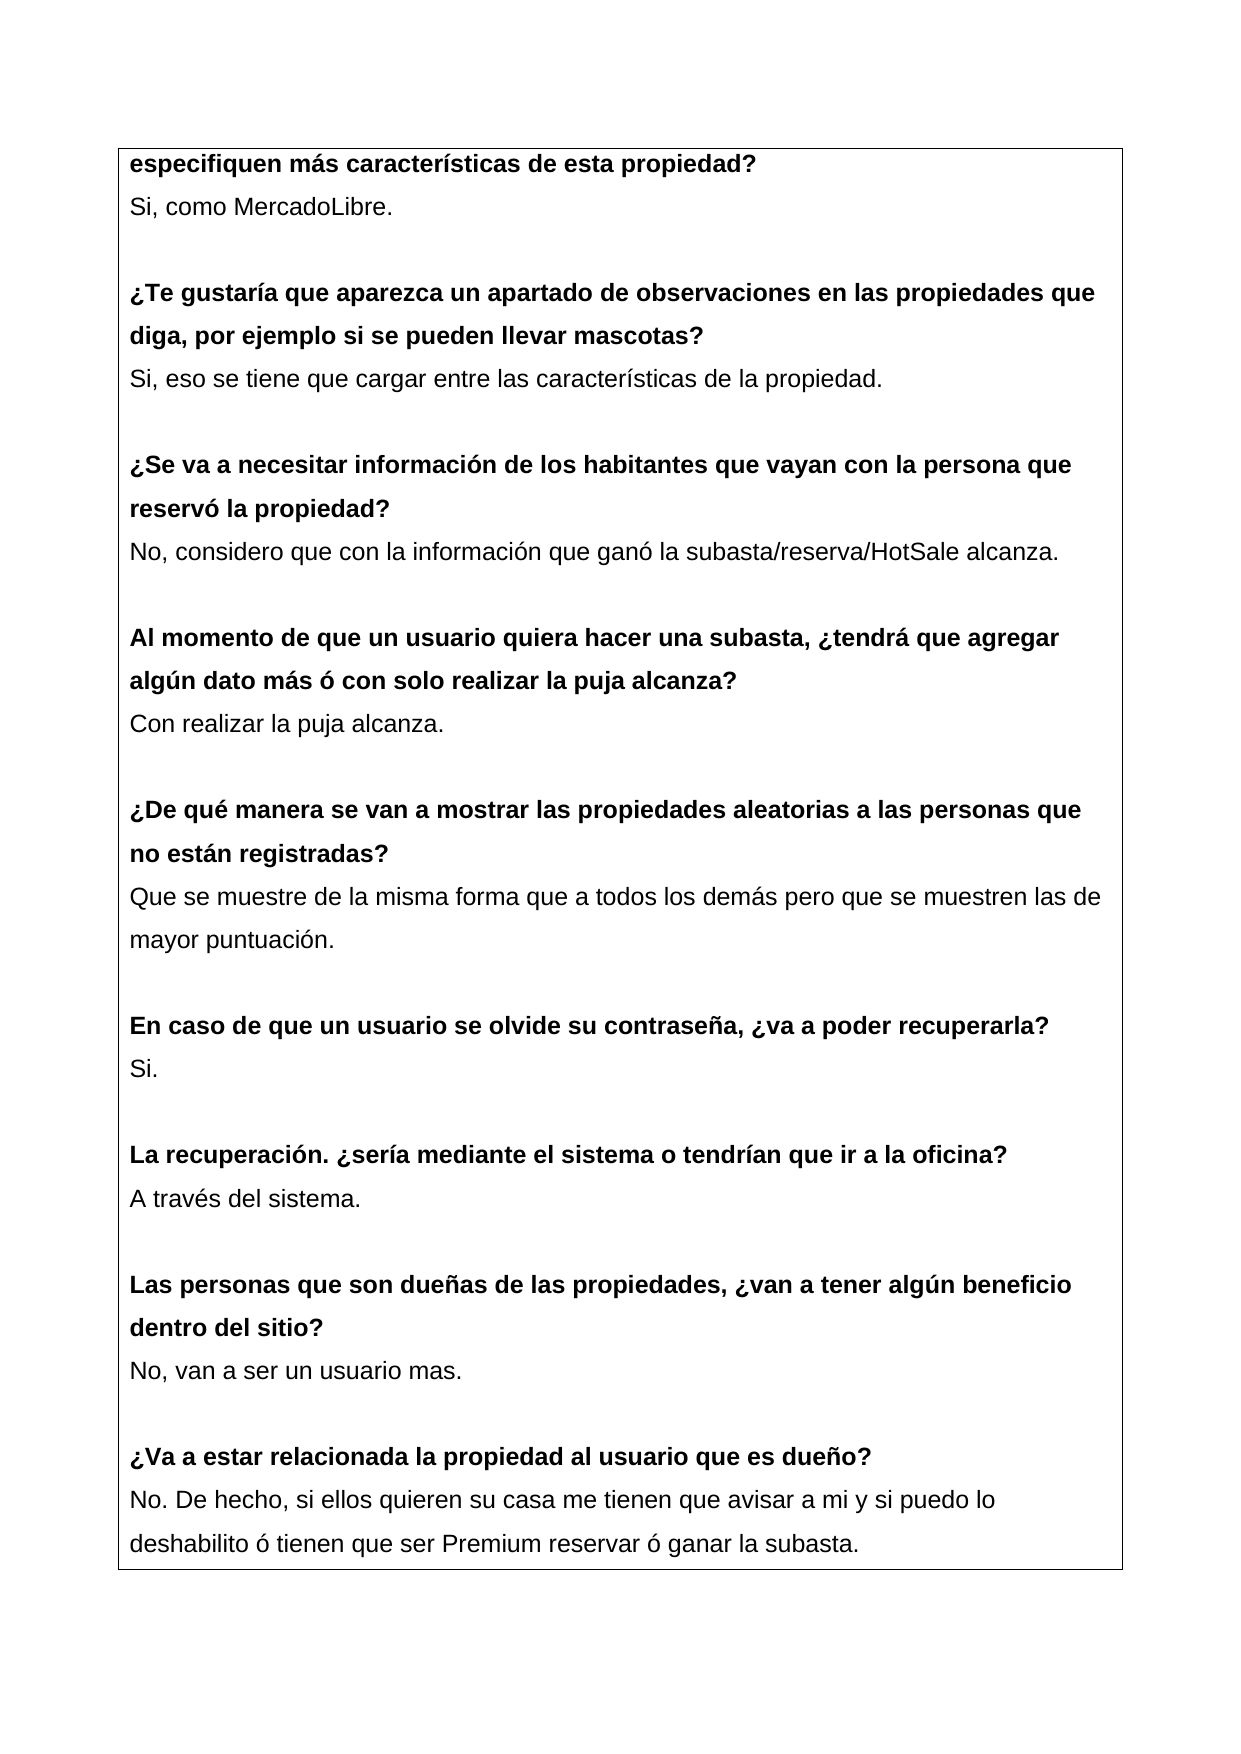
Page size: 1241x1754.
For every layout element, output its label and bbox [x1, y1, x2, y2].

table_cell [119, 149, 1122, 1569]
